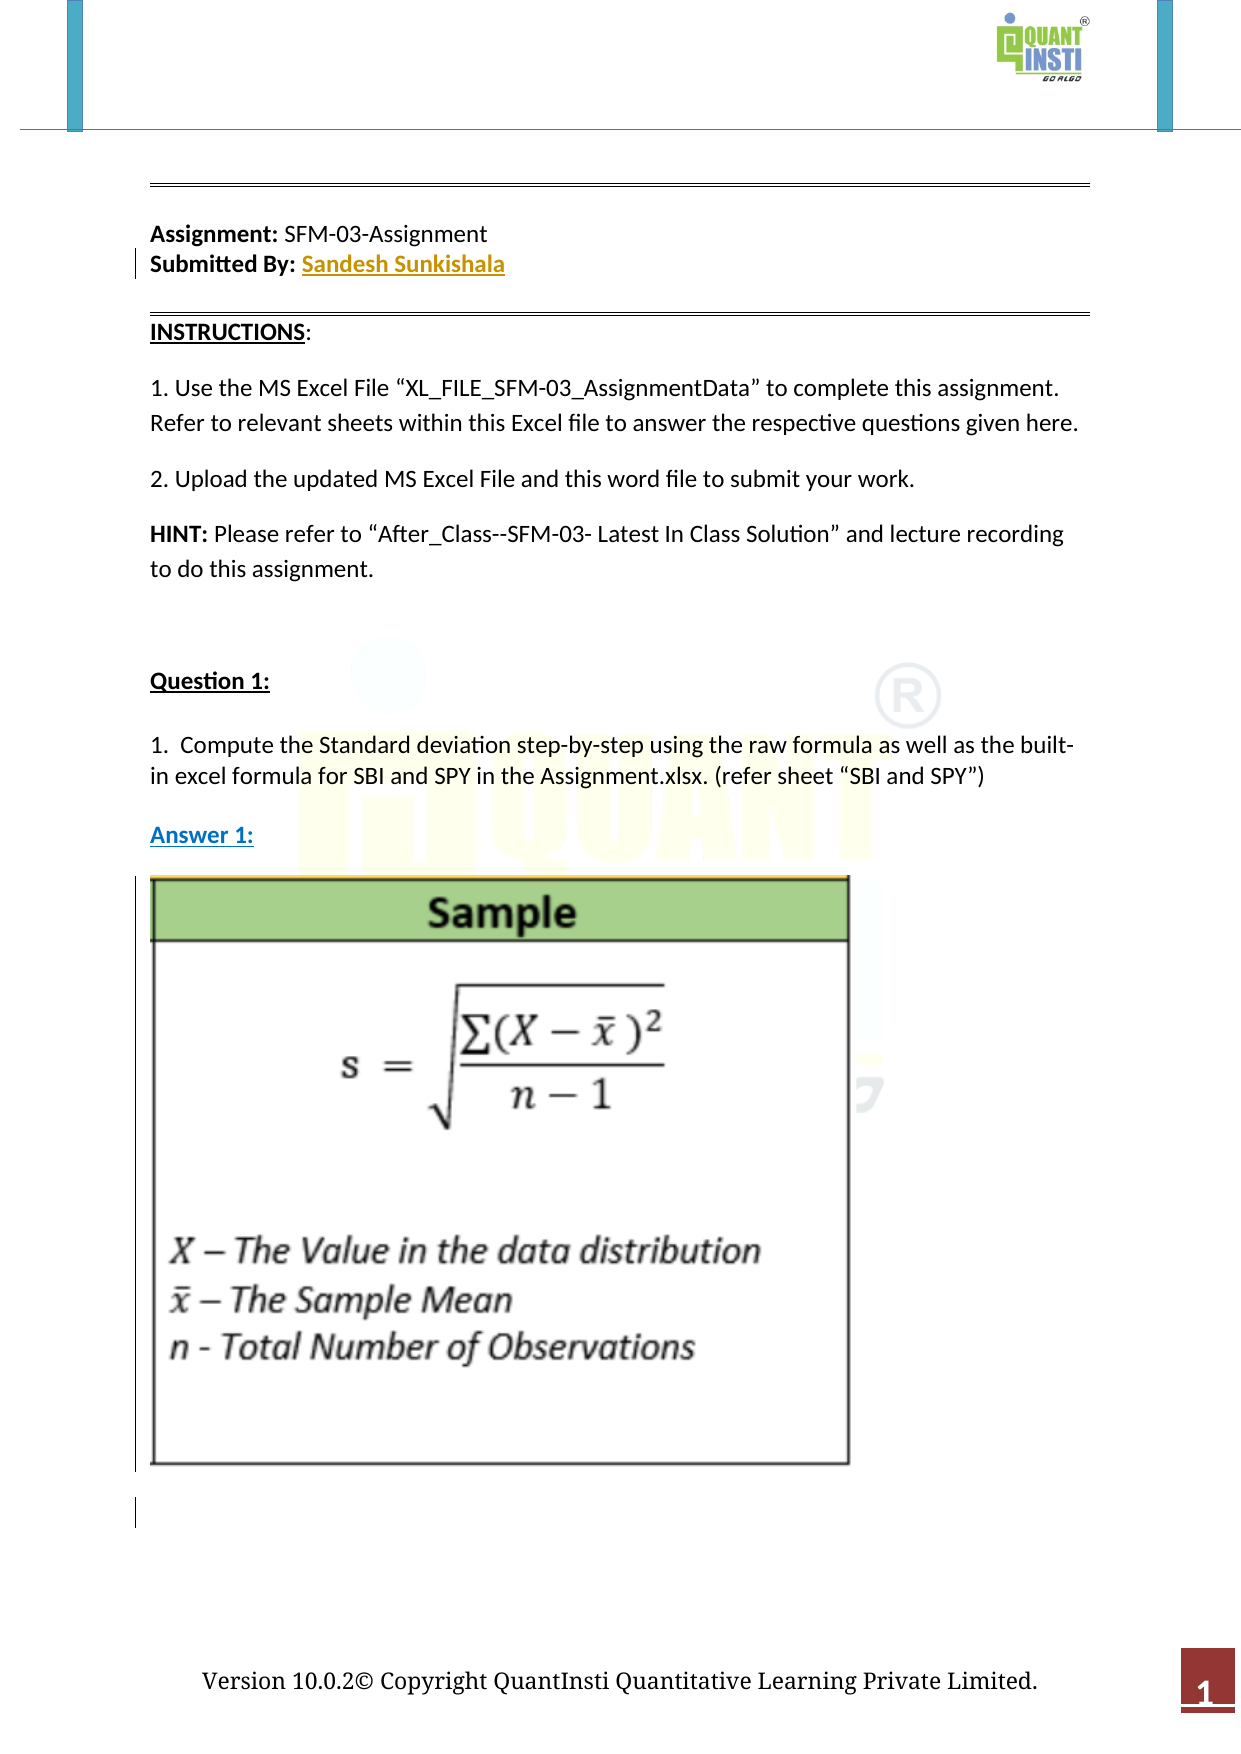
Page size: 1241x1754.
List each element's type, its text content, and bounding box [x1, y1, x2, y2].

text Question 1: [150, 665, 1090, 696]
picture [150, 875, 857, 1473]
text Assignment: SFM-03-Assignment [150, 218, 1090, 248]
text INSTRUCTIONS: [150, 316, 1090, 347]
text 2. Upload the updated MS Excel File and this word file to submit your work. [150, 463, 1090, 493]
text 1. Compute the Standard deviation step-by-step using the raw formula as well as the built-in excel formula for SBI and SPY in the Assignment.xlsx. (refer sheet “SBI and SPY”) [150, 729, 1090, 791]
picture [995, 0, 1091, 95]
text 1. Use the MS Excel File “XL_FILE_SFM-03_AssignmentData” to complete this assignment. Refer to relevant sheets within this Excel file to answer the respective questions given here. [150, 372, 1090, 437]
text Answer 1: [150, 820, 1090, 850]
text HINT: Please refer to “After_Class--SFM-03- Latest In Class Solution” and lecture recording to do this assignment. [150, 519, 1090, 584]
text Submitted By: [150, 248, 1090, 279]
